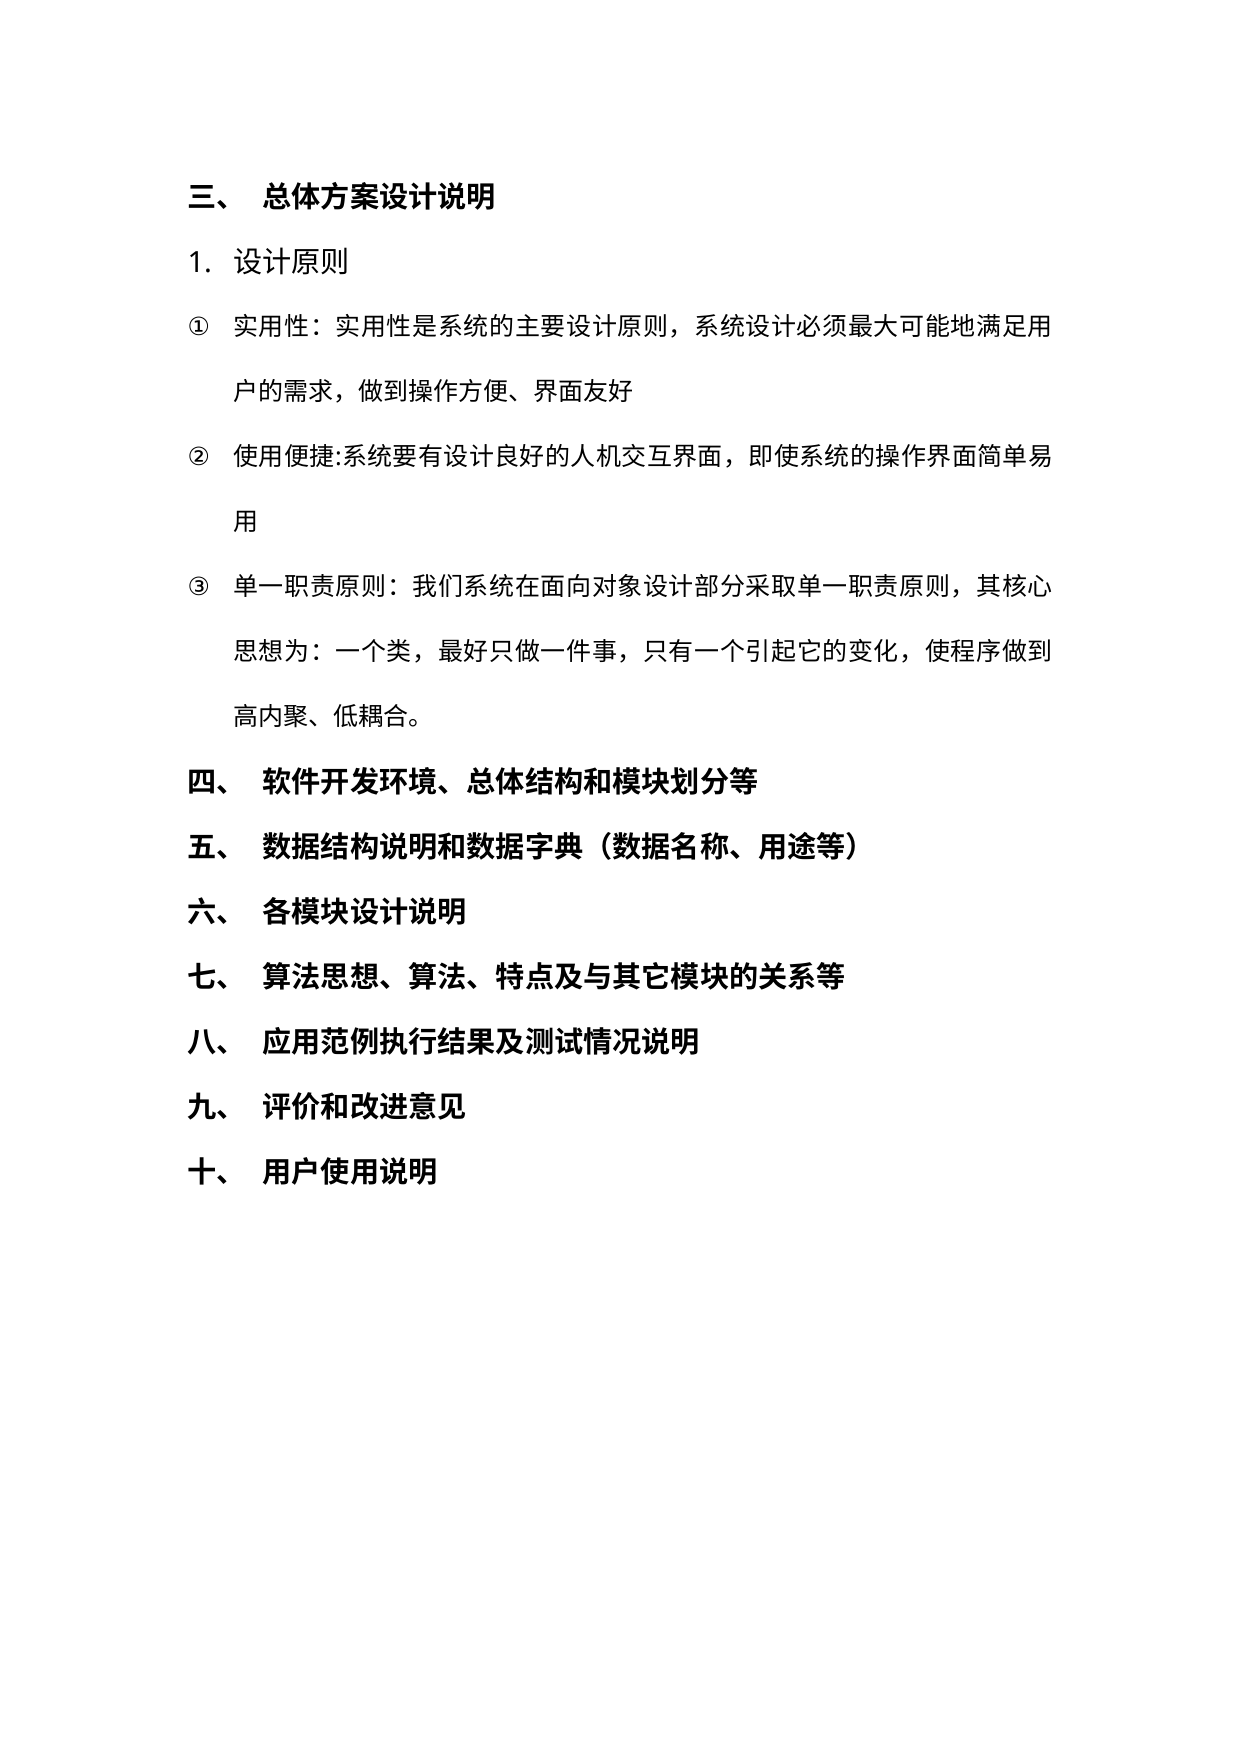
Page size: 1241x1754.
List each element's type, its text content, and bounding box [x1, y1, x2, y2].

list 数据结构说明和数据字典（数据名称、用途等） [187, 812, 1053, 877]
list 评价和改进意见 [187, 1072, 1053, 1137]
list 使用便捷:系统要有设计良好的人机交互界面，即使系统的操作界面简单易用 [187, 422, 1053, 552]
list 应用范例执行结果及测试情况说明 [187, 1007, 1053, 1072]
list 各模块设计说明 [187, 877, 1053, 942]
list 算法思想、算法、特点及与其它模块的关系等 [187, 942, 1053, 1007]
list 用户使用说明 [187, 1137, 1053, 1202]
list 总体方案设计说明 [187, 162, 1053, 227]
list 软件开发环境、总体结构和模块划分等 [187, 747, 1053, 812]
list 设计原则 [187, 227, 1053, 292]
list 单一职责原则：我们系统在面向对象设计部分采取单一职责原则，其核心思想为：一个类，最好只做一件事，只有一个引起它的变化，使程序做到高内聚、低耦合。 [187, 552, 1053, 747]
list 实用性：实用性是系统的主要设计原则，系统设计必须最大可能地满足用户的需求，做到操作方便、界面友好 [187, 292, 1053, 422]
